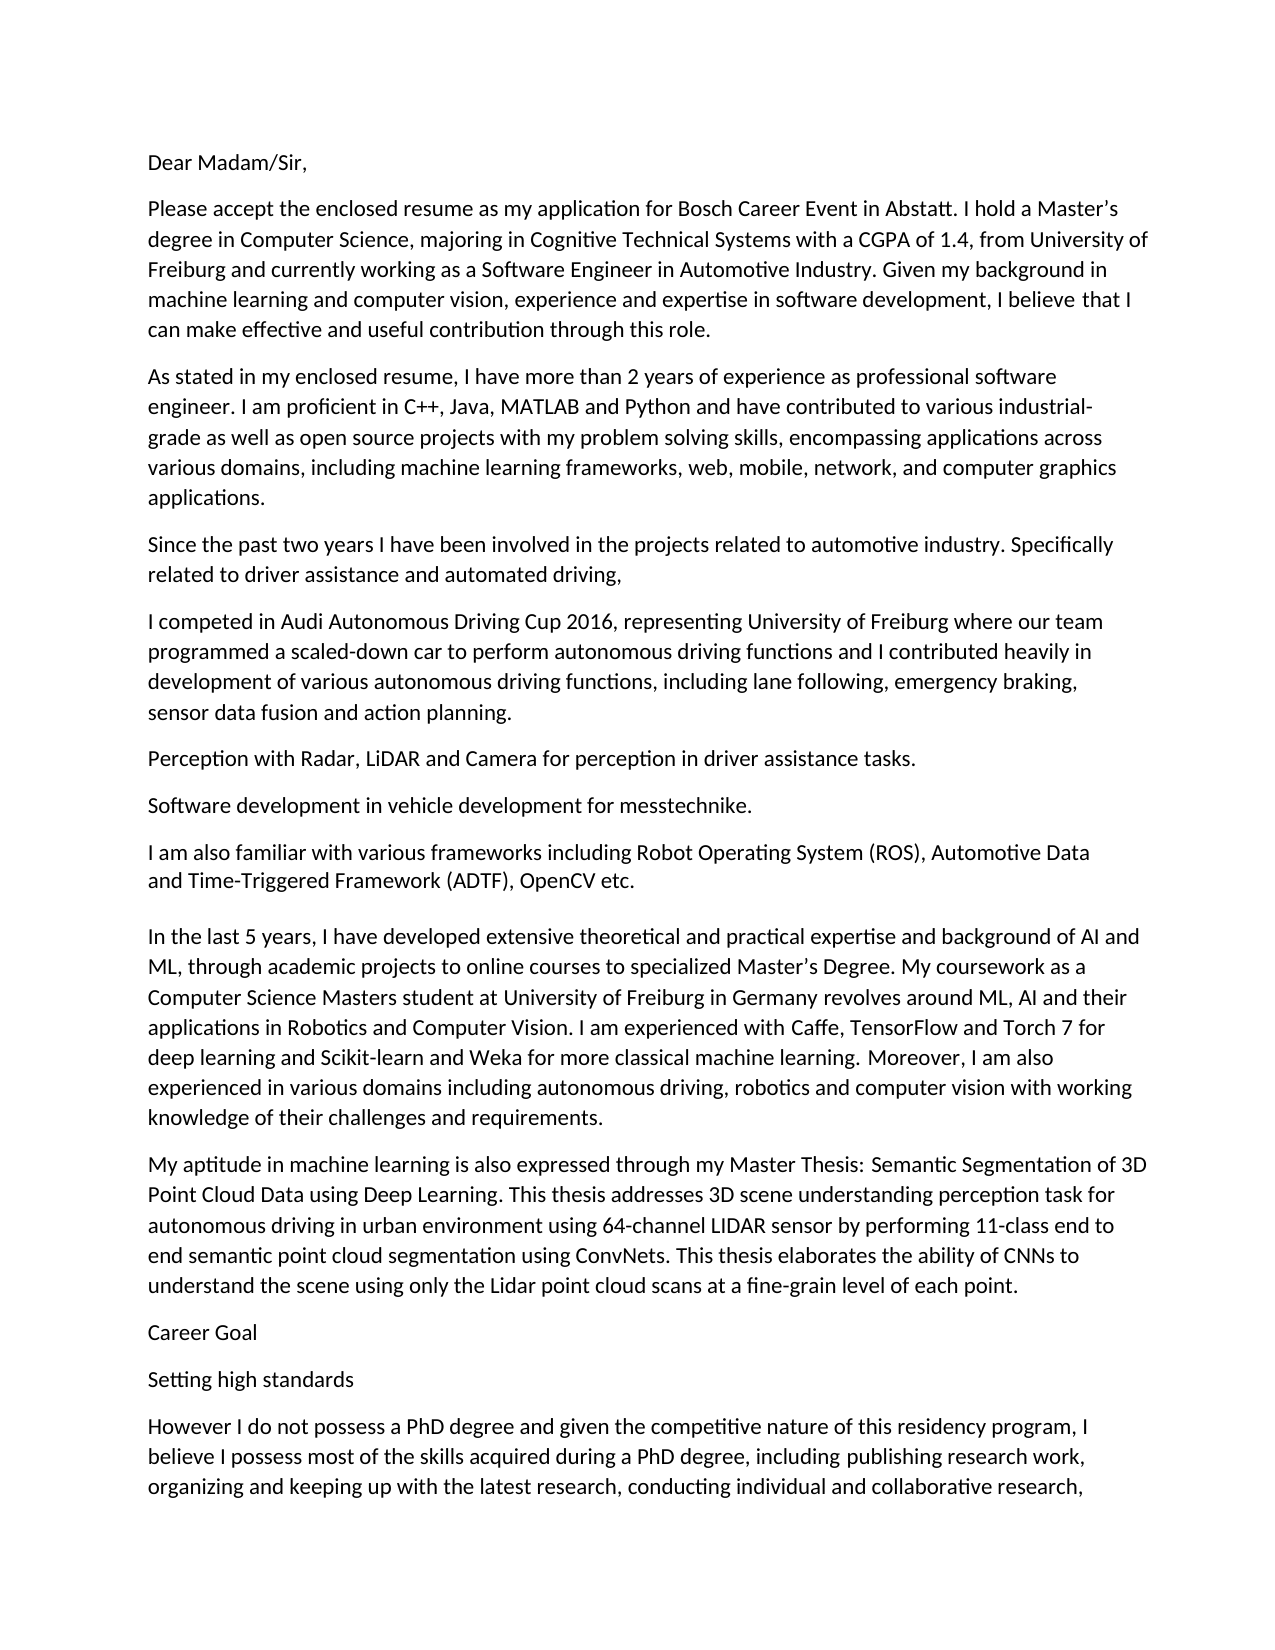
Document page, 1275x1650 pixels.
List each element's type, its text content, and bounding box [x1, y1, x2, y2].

text I competed in Audi Autonomous Driving Cup 2016, representing University of Freiburg where our team programmed a scaled-down car to perform autonomous driving functions and I contributed heavily in development of various autonomous driving functions, including lane following, emergency braking, sensor data fusion and action planning. [148, 607, 1127, 726]
text Please accept the enclosed resume as my application for Bosch Career Event in Abstatt. I hold a Master’s degree in Computer Science, majoring in Cognitive Technical Systems with a CGPA of 1.4, from University of Freiburg and currently working as a Software Engineer in Automotive Industry. Given my background in machine learning and computer vision, experience and expertise in software development, I believe that I can make effective and useful contribution through this role. [148, 194, 1151, 343]
text I am also familiar with various frameworks including Robot Operating System (ROS), Automotive Data and Time-Triggered Framework (ADTF), OpenCV etc. [148, 838, 1127, 894]
text Setting high standards [148, 1365, 1151, 1393]
text Dear Madam/Sir, [148, 148, 1151, 176]
text Software development in vehicle development for messtechnike. [148, 791, 1151, 819]
text Since the past two years I have been involved in the projects related to automotive industry. Specifically related to driver assistance and automated driving, [148, 530, 1127, 588]
text My aptitude in machine learning is also expressed through my Master Thesis: Semantic Segmentation of 3D Point Cloud Data using Deep Learning. This thesis addresses 3D scene understanding perception task for autonomous driving in urban environment using 64-channel LIDAR sensor by performing 11-class end to end semantic point cloud segmentation using ConvNets. This thesis elaborates the ability of CNNs to understand the scene using only the Lidar point cloud scans at a fine-grain level of each point. [148, 1150, 1151, 1299]
text In the last 5 years, I have developed extensive theoretical and practical expertise and background of AI and ML, through academic projects to online courses to specialized Master’s Degree. My coursework as a Computer Science Masters student at University of Freiburg in Germany revolves around ML, AI and their applications in Robotics and Computer Vision. I am experienced with Caffe, TensorFlow and Torch 7 for deep learning and Scikit-learn and Weka for more classical machine learning. Moreover, I am also experienced in various domains including autonomous driving, robotics and computer vision with working knowledge of their challenges and requirements. [148, 922, 1151, 1132]
text Career Goal [148, 1318, 1151, 1346]
text As stated in my enclosed resume, I have more than 2 years of experience as professional software engineer. I am proficient in C++, Java, MATLAB and Python and have contributed to various industrial-grade as well as open source projects with my problem solving skills, encompassing applications across various domains, including machine learning frameworks, web, mobile, network, and computer graphics applications. [148, 362, 1127, 511]
text Perception with Radar, LiDAR and Camera for perception in driver assistance tasks. [148, 744, 1151, 772]
